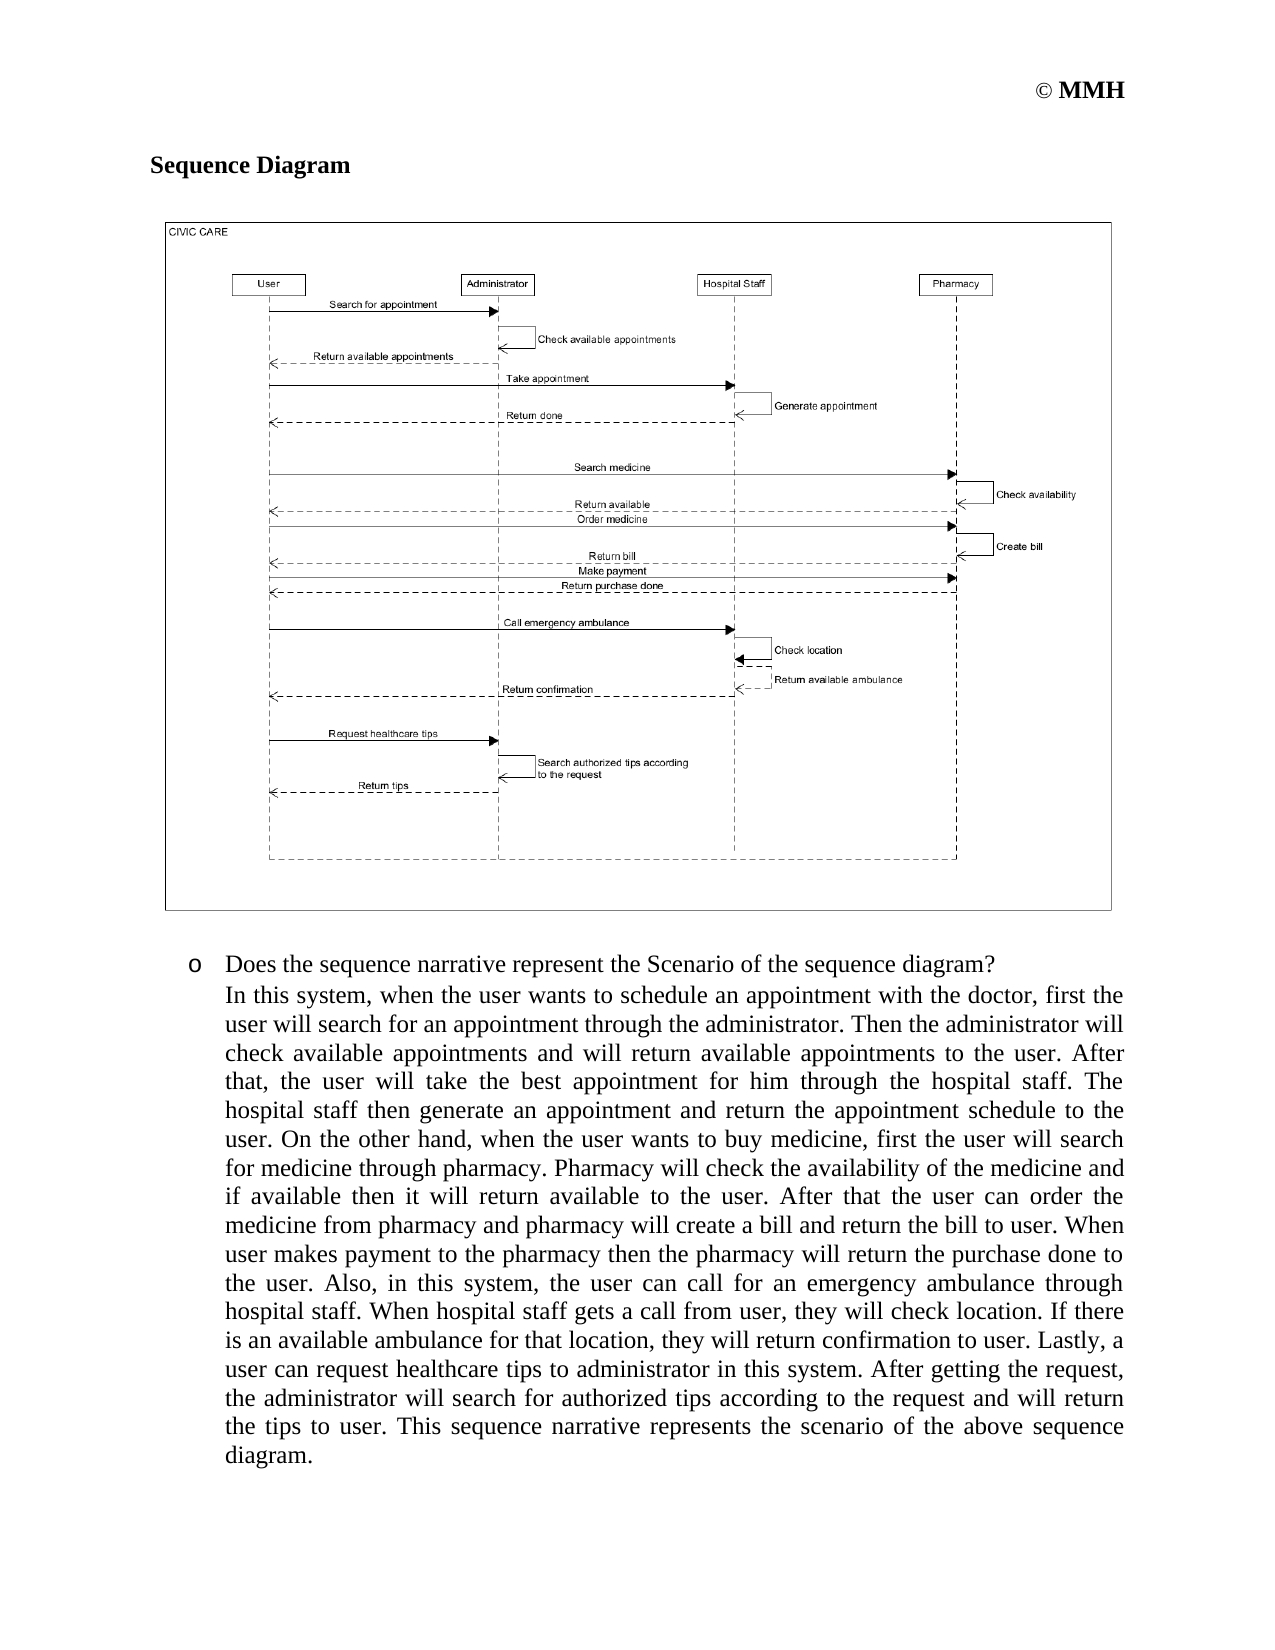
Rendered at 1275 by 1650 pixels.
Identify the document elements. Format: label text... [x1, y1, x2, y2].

subtitle Sequence Diagram [150, 150, 1125, 179]
list In this system, when the user wants to schedule an appointment with the doctor, first the user will search for an appointment through the administrator. Then the administrator will check available appointments and will return available appointments to the user. After that, the user will take the best appointment for him through the hospital staff. The hospital staff then generate an appointment and return the appointment schedule to the user. On the other hand, when the user wants to buy medicine, first the user will search for medicine through pharmacy. Pharmacy will check the availability of the medicine and if available then it will return available to the user. After that the user can order the medicine from pharmacy and pharmacy will create a bill and return the bill to user. When user makes payment to the pharmacy then the pharmacy will return the purchase done to the user. Also, in this system, the user can call for an emergency ambulance through hospital staff. When hospital staff gets a call from user, they will check location. If there is an available ambulance for that location, they will return confirmation to user. Lastly, a user can request healthcare tips to administrator in this system. After getting the request, the administrator will search for authorized tips according to the request and will return the tips to user. This sequence narrative represents the scenario of the above sequence diagram. [225, 980, 1125, 1469]
list Does the sequence narrative represent the Scenario of the sequence diagram? [187, 949, 1125, 980]
picture [150, 207, 1125, 925]
